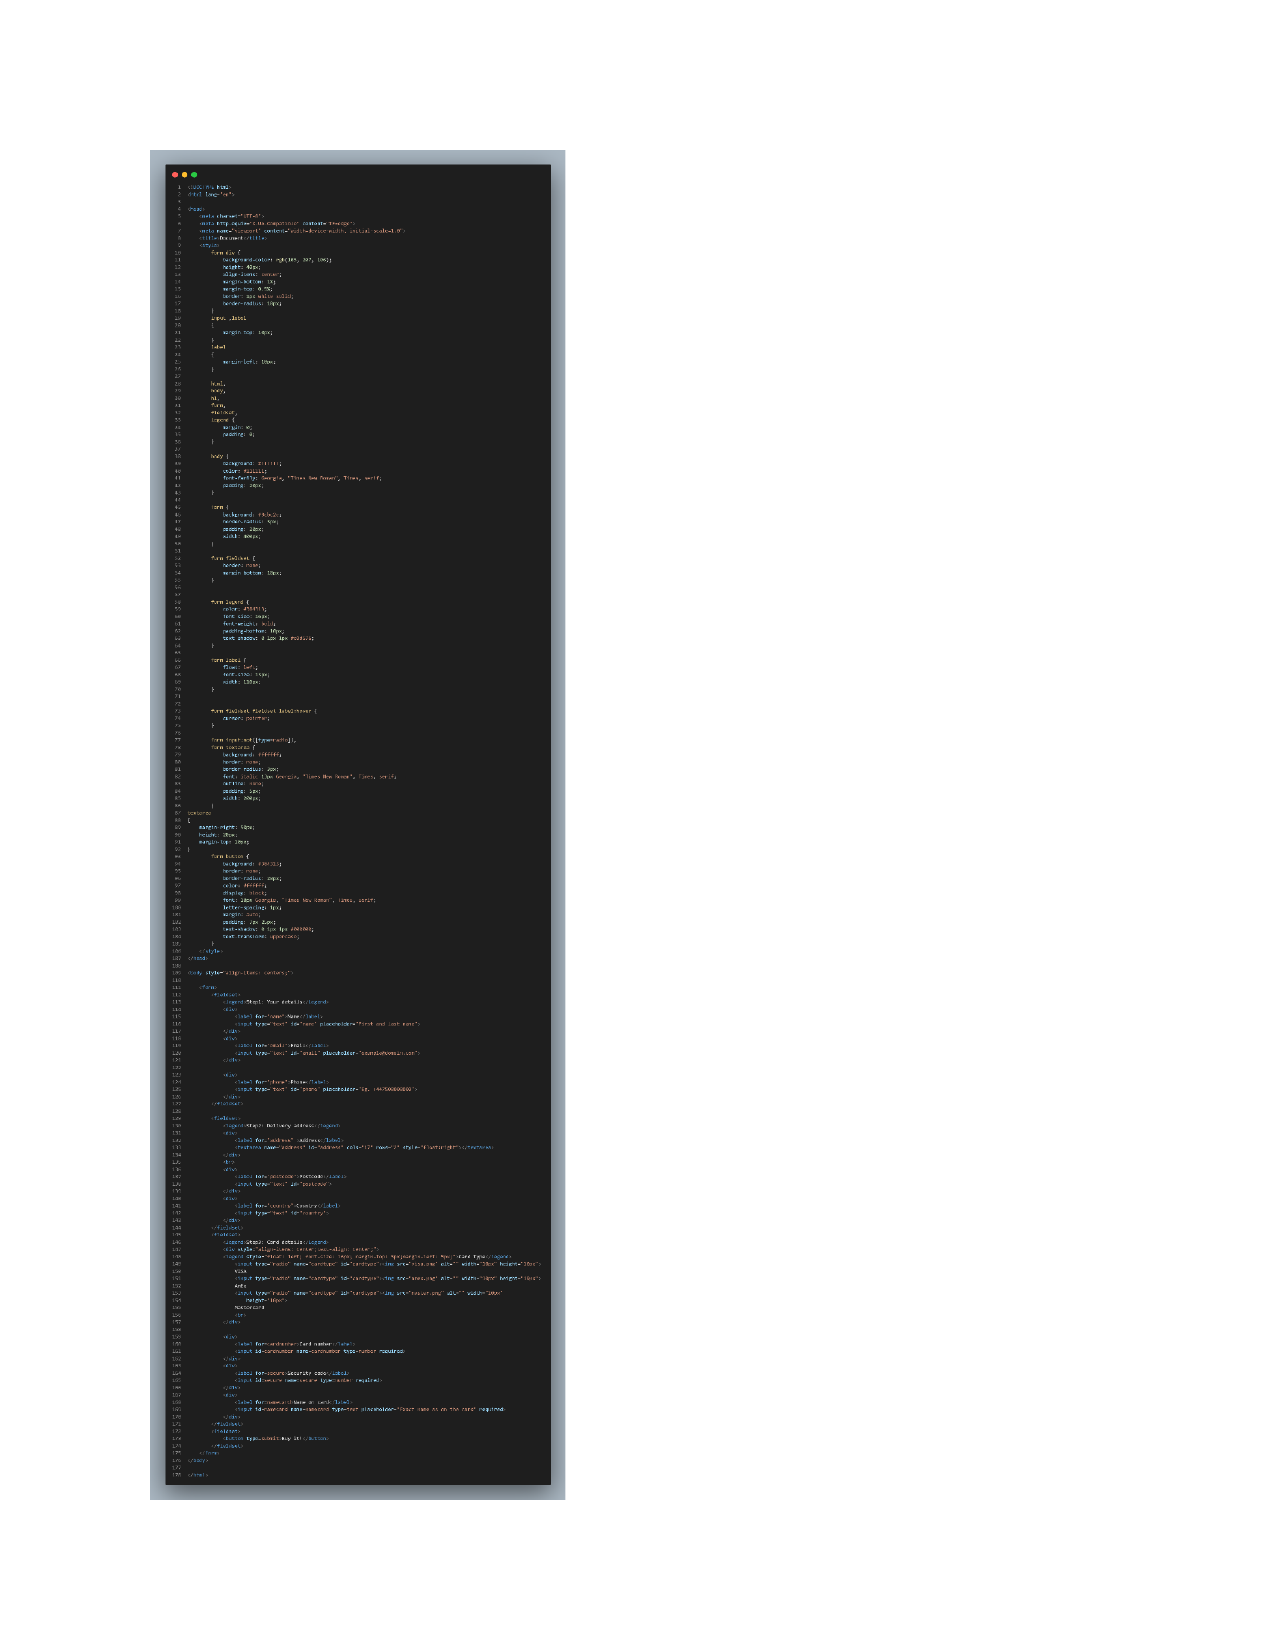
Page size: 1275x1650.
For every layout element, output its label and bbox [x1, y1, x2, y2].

picture [150, 150, 566, 1500]
